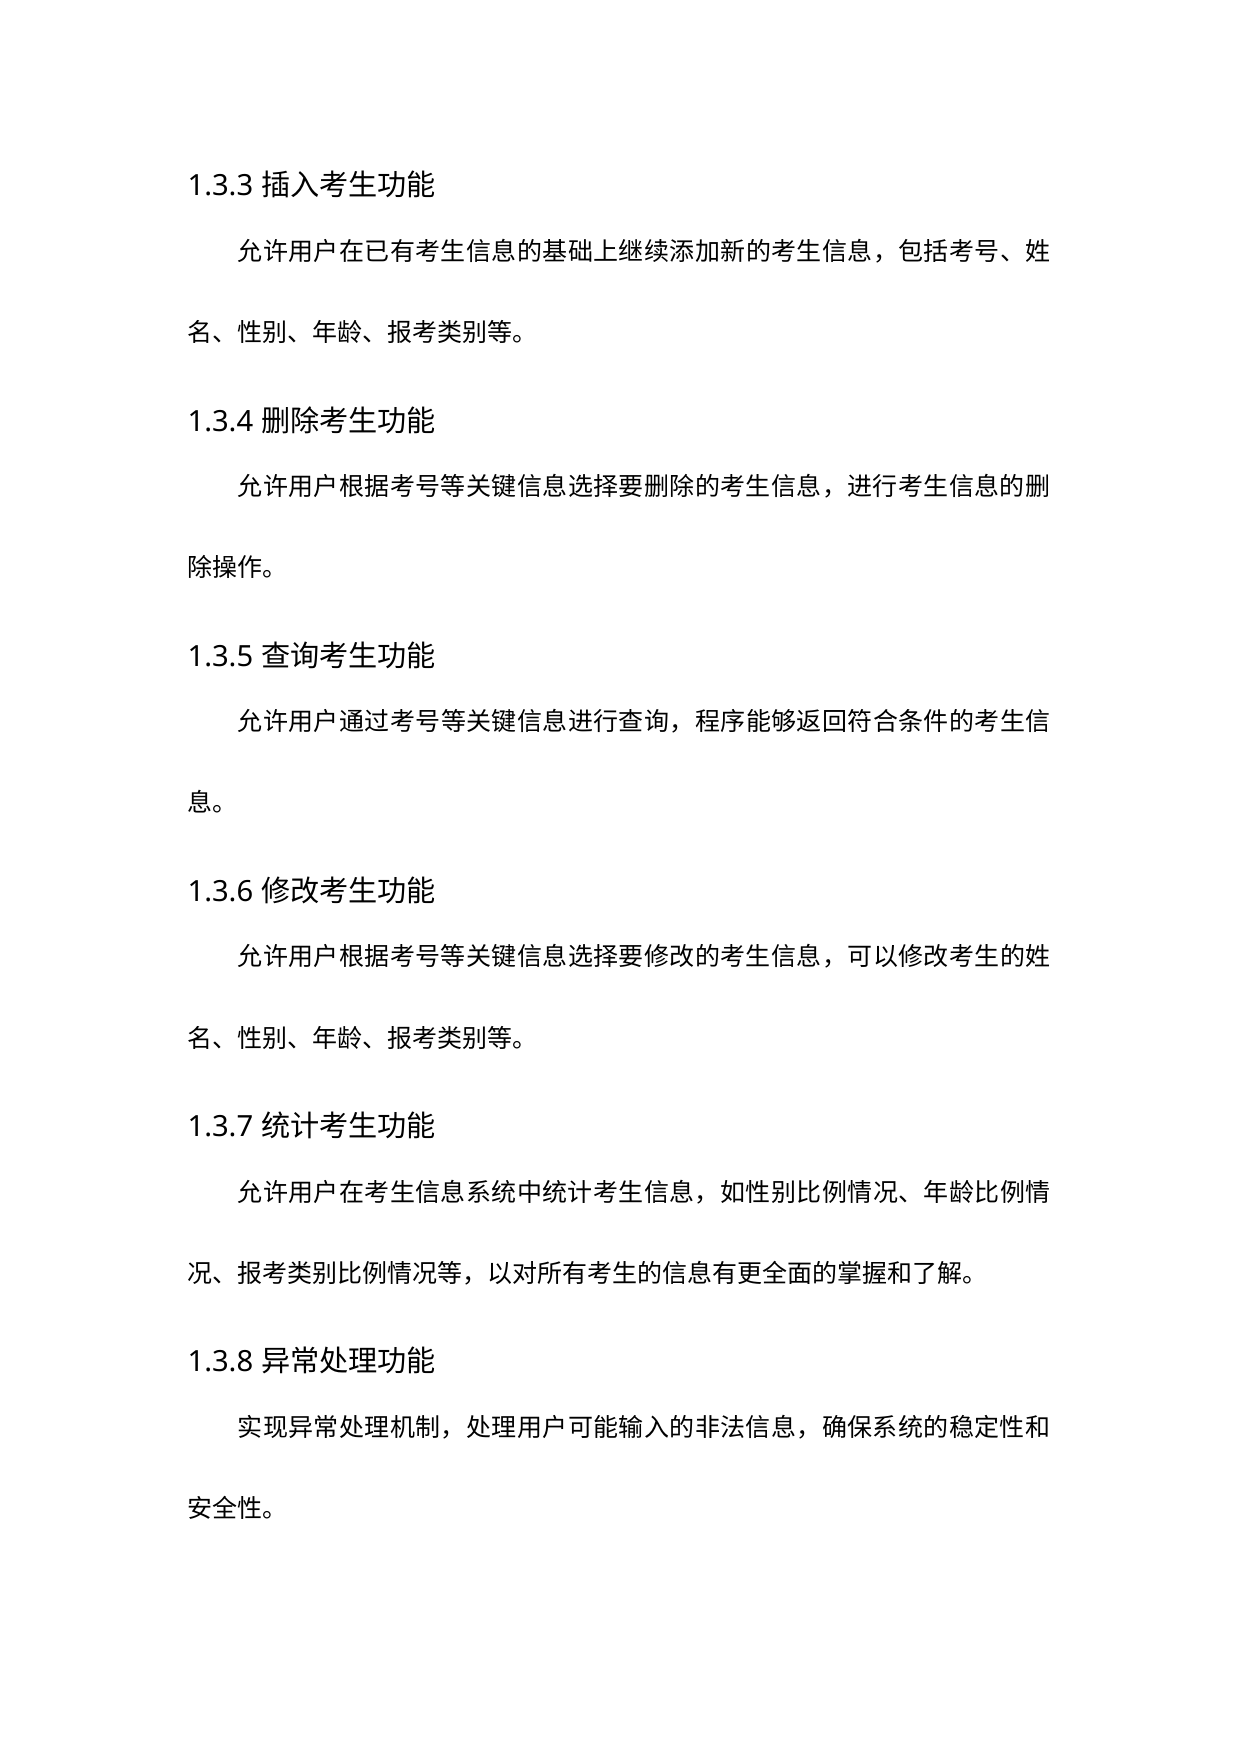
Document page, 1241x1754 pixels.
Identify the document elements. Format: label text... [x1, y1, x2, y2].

text 允许用户在已有考生信息的基础上继续添加新的考生信息，包括考号、姓名、性别、年龄、报考类别等。 [187, 217, 1053, 363]
subtitle 1.3.3 插入考生功能 [187, 162, 1053, 204]
subtitle 1.3.4 删除考生功能 [187, 397, 1053, 439]
text 允许用户根据考号等关键信息选择要删除的考生信息，进行考生信息的删除操作。 [187, 452, 1053, 598]
subtitle 1.3.6 修改考生功能 [187, 868, 1053, 910]
subtitle 1.3.7 统计考生功能 [187, 1103, 1053, 1145]
text 允许用户通过考号等关键信息进行查询，程序能够返回符合条件的考生信息。 [187, 687, 1053, 833]
text 允许用户根据考号等关键信息选择要修改的考生信息，可以修改考生的姓名、性别、年龄、报考类别等。 [187, 922, 1053, 1069]
text 允许用户在考生信息系统中统计考生信息，如性别比例情况、年龄比例情况、报考类别比例情况等，以对所有考生的信息有更全面的掌握和了解。 [187, 1158, 1053, 1304]
text 实现异常处理机制，处理用户可能输入的非法信息，确保系统的稳定性和安全性。 [187, 1393, 1053, 1539]
subtitle 1.3.8 异常处理功能 [187, 1338, 1053, 1380]
subtitle 1.3.5 查询考生功能 [187, 632, 1053, 675]
